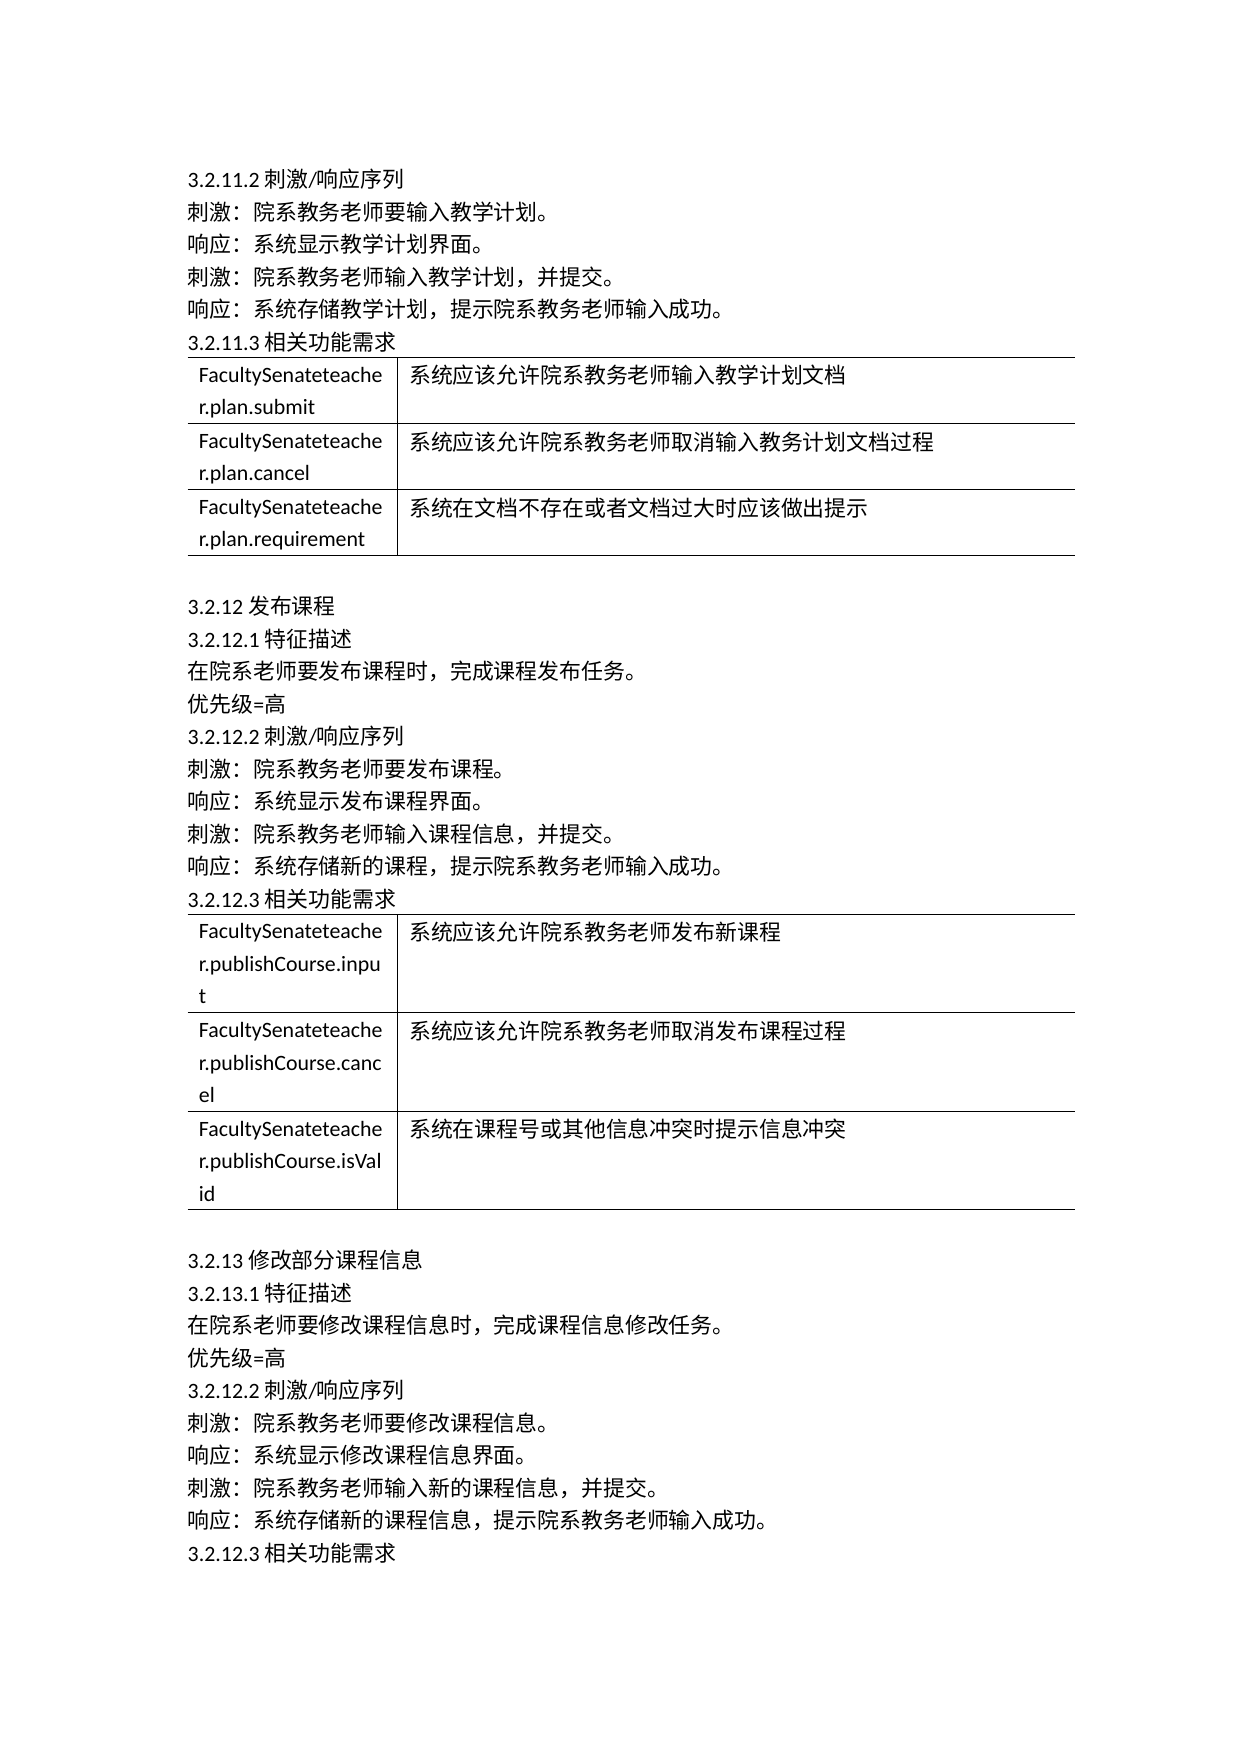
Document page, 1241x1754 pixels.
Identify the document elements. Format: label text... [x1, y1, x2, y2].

text 响应：系统显示发布课程界面。 [187, 784, 1053, 816]
text 优先级=高 [187, 1340, 1053, 1373]
text 在院系老师要发布课程时，完成课程发布任务。 [187, 654, 1053, 686]
table_cell FacultySenateteacher.plan.cancel [188, 424, 397, 489]
table_cell 系统应该允许院系教务老师取消发布课程过程 [398, 1013, 1075, 1111]
table_cell 系统在课程号或其他信息冲突时提示信息冲突 [398, 1112, 1075, 1209]
text 响应：系统存储新的课程，提示院系教务老师输入成功。 [187, 849, 1053, 881]
table_cell FacultySenateteacher.publishCourse.isValid [188, 1112, 397, 1209]
text 3.2.12.2 刺激/响应序列 [187, 1373, 1053, 1405]
text 3.2.12.1 特征描述 [187, 621, 1053, 654]
table_header 系统应该允许院系教务老师输入教学计划文档 [398, 358, 1075, 423]
text 3.2.12 发布课程 [187, 589, 1053, 621]
text 3.2.13.1 特征描述 [187, 1275, 1053, 1308]
text 在院系老师要修改课程信息时，完成课程信息修改任务。 [187, 1308, 1053, 1340]
text 3.2.12.3 相关功能需求 [187, 881, 1053, 914]
text 响应：系统显示教学计划界面。 [187, 227, 1053, 259]
text 3.2.11.2 刺激/响应序列 [187, 162, 1053, 194]
text 优先级=高 [187, 686, 1053, 719]
table_cell FacultySenateteacher.publishCourse.cancel [188, 1013, 397, 1111]
table_header FacultySenateteacher.publishCourse.input [188, 915, 397, 1012]
text 刺激：院系教务老师要修改课程信息。 [187, 1405, 1053, 1438]
text 响应：系统存储新的课程信息，提示院系教务老师输入成功。 [187, 1503, 1053, 1535]
text 3.2.12.2 刺激/响应序列 [187, 719, 1053, 751]
text 刺激：院系教务老师输入教学计划，并提交。 [187, 259, 1053, 292]
text 刺激：院系教务老师输入新的课程信息，并提交。 [187, 1470, 1053, 1503]
table_header FacultySenateteacher.plan.submit [188, 358, 397, 423]
table_cell FacultySenateteacher.plan.requirement [188, 490, 397, 555]
text 刺激：院系教务老师要输入教学计划。 [187, 194, 1053, 227]
text 3.2.12.3 相关功能需求 [187, 1535, 1053, 1568]
text 3.2.13 修改部分课程信息 [187, 1243, 1053, 1275]
text 刺激：院系教务老师要发布课程。 [187, 751, 1053, 784]
text 响应：系统存储教学计划，提示院系教务老师输入成功。 [187, 292, 1053, 324]
table_cell 系统在文档不存在或者文档过大时应该做出提示 [398, 490, 1075, 555]
table_cell 系统应该允许院系教务老师取消输入教务计划文档过程 [398, 424, 1075, 489]
text 响应：系统显示修改课程信息界面。 [187, 1438, 1053, 1470]
text 3.2.11.3 相关功能需求 [187, 324, 1053, 357]
text 刺激：院系教务老师输入课程信息，并提交。 [187, 816, 1053, 849]
table_header 系统应该允许院系教务老师发布新课程 [398, 915, 1075, 1012]
